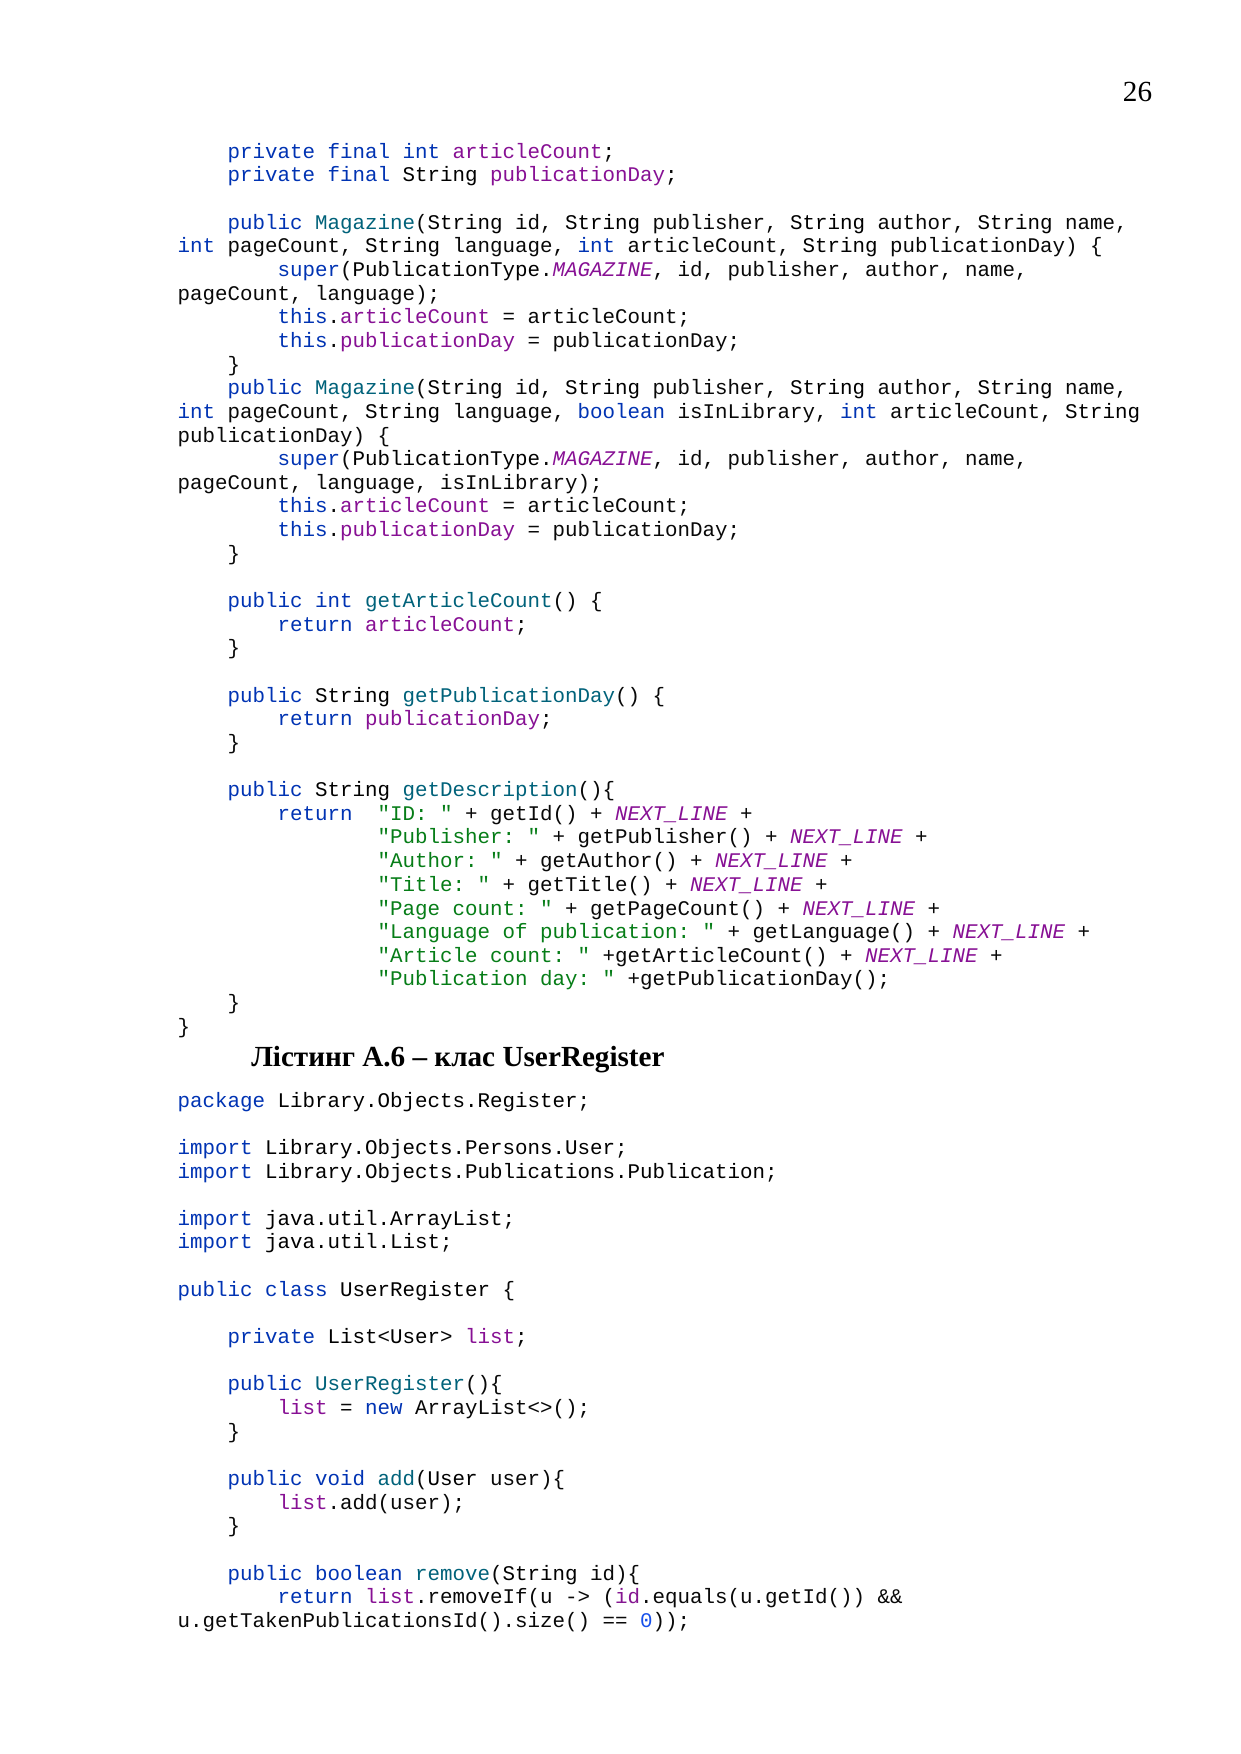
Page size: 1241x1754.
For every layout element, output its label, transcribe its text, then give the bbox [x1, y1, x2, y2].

subtitle Лістинг А.6 – клас UserRegister [177, 1039, 1152, 1073]
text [177, 141, 1152, 1039]
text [177, 1090, 1152, 1633]
